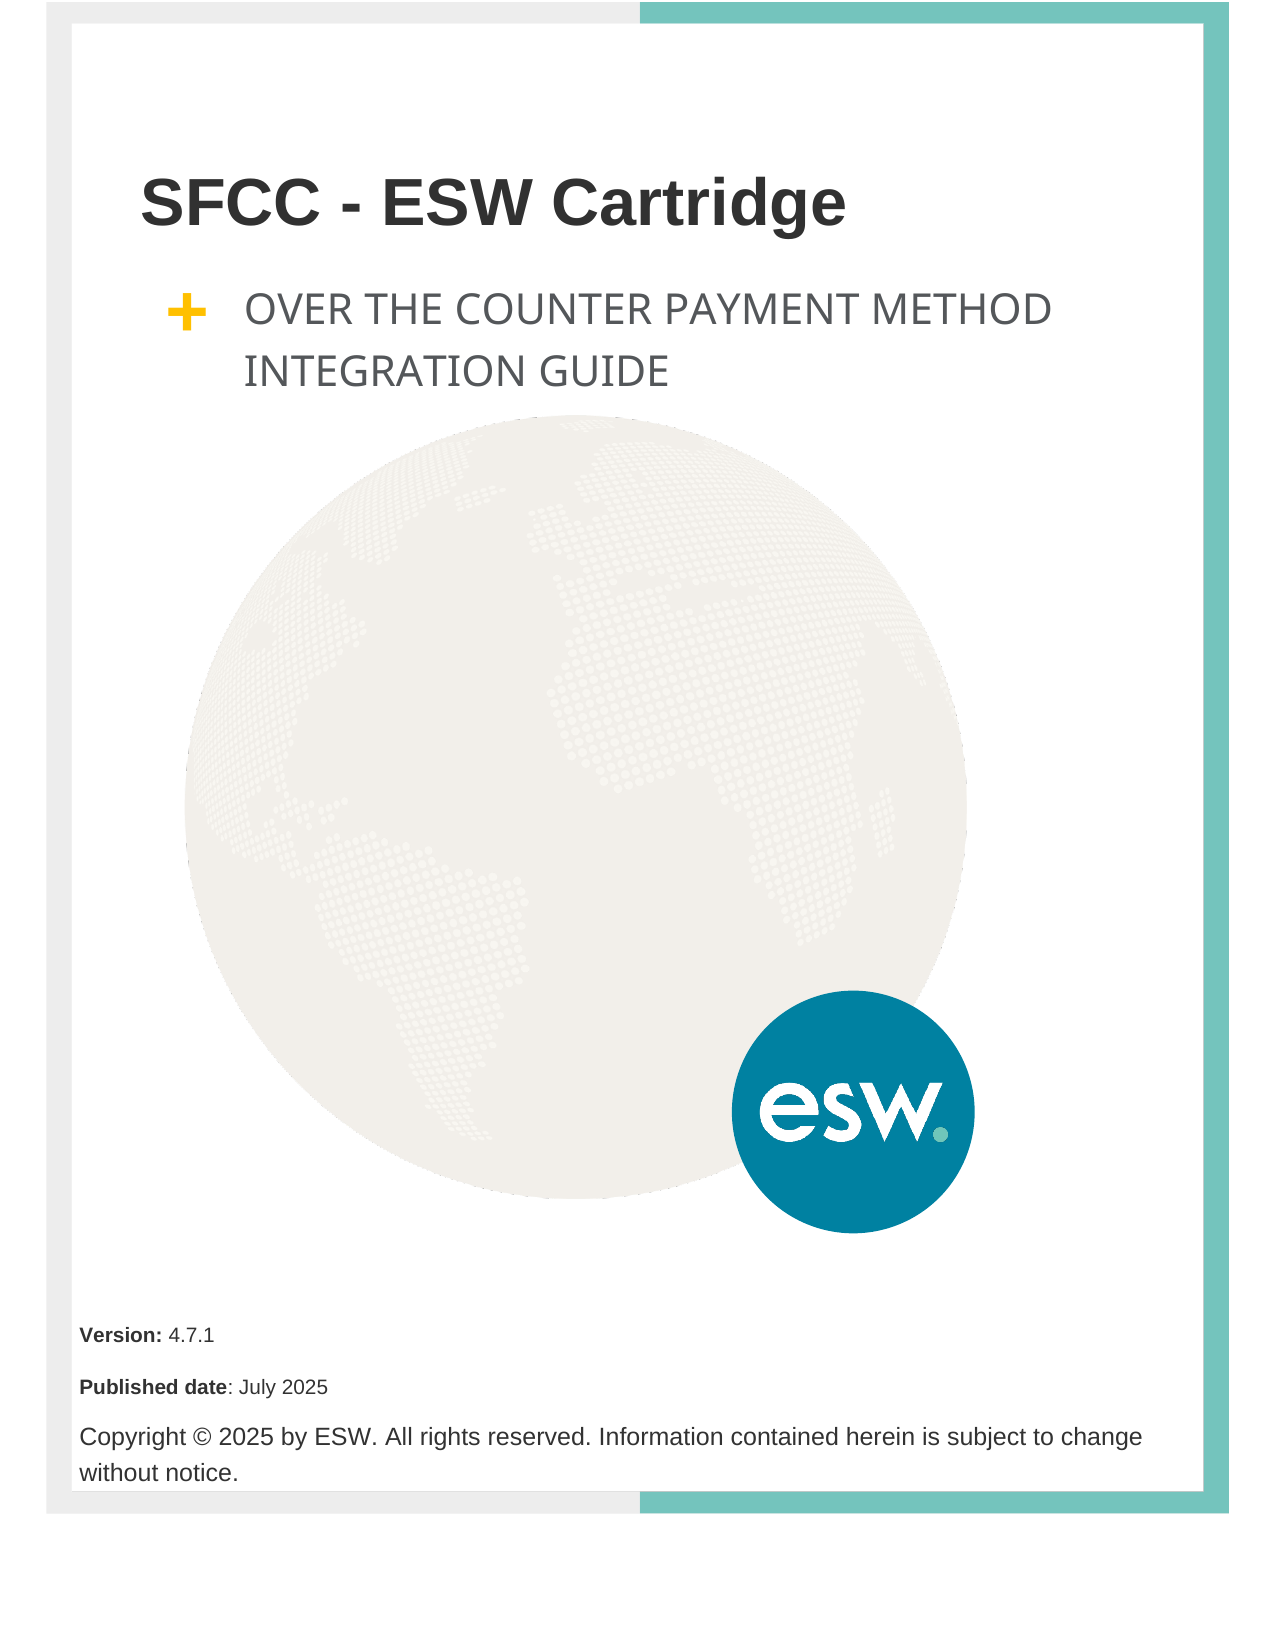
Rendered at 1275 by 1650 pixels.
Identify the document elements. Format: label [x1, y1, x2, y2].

picture [46, 2, 1229, 1514]
